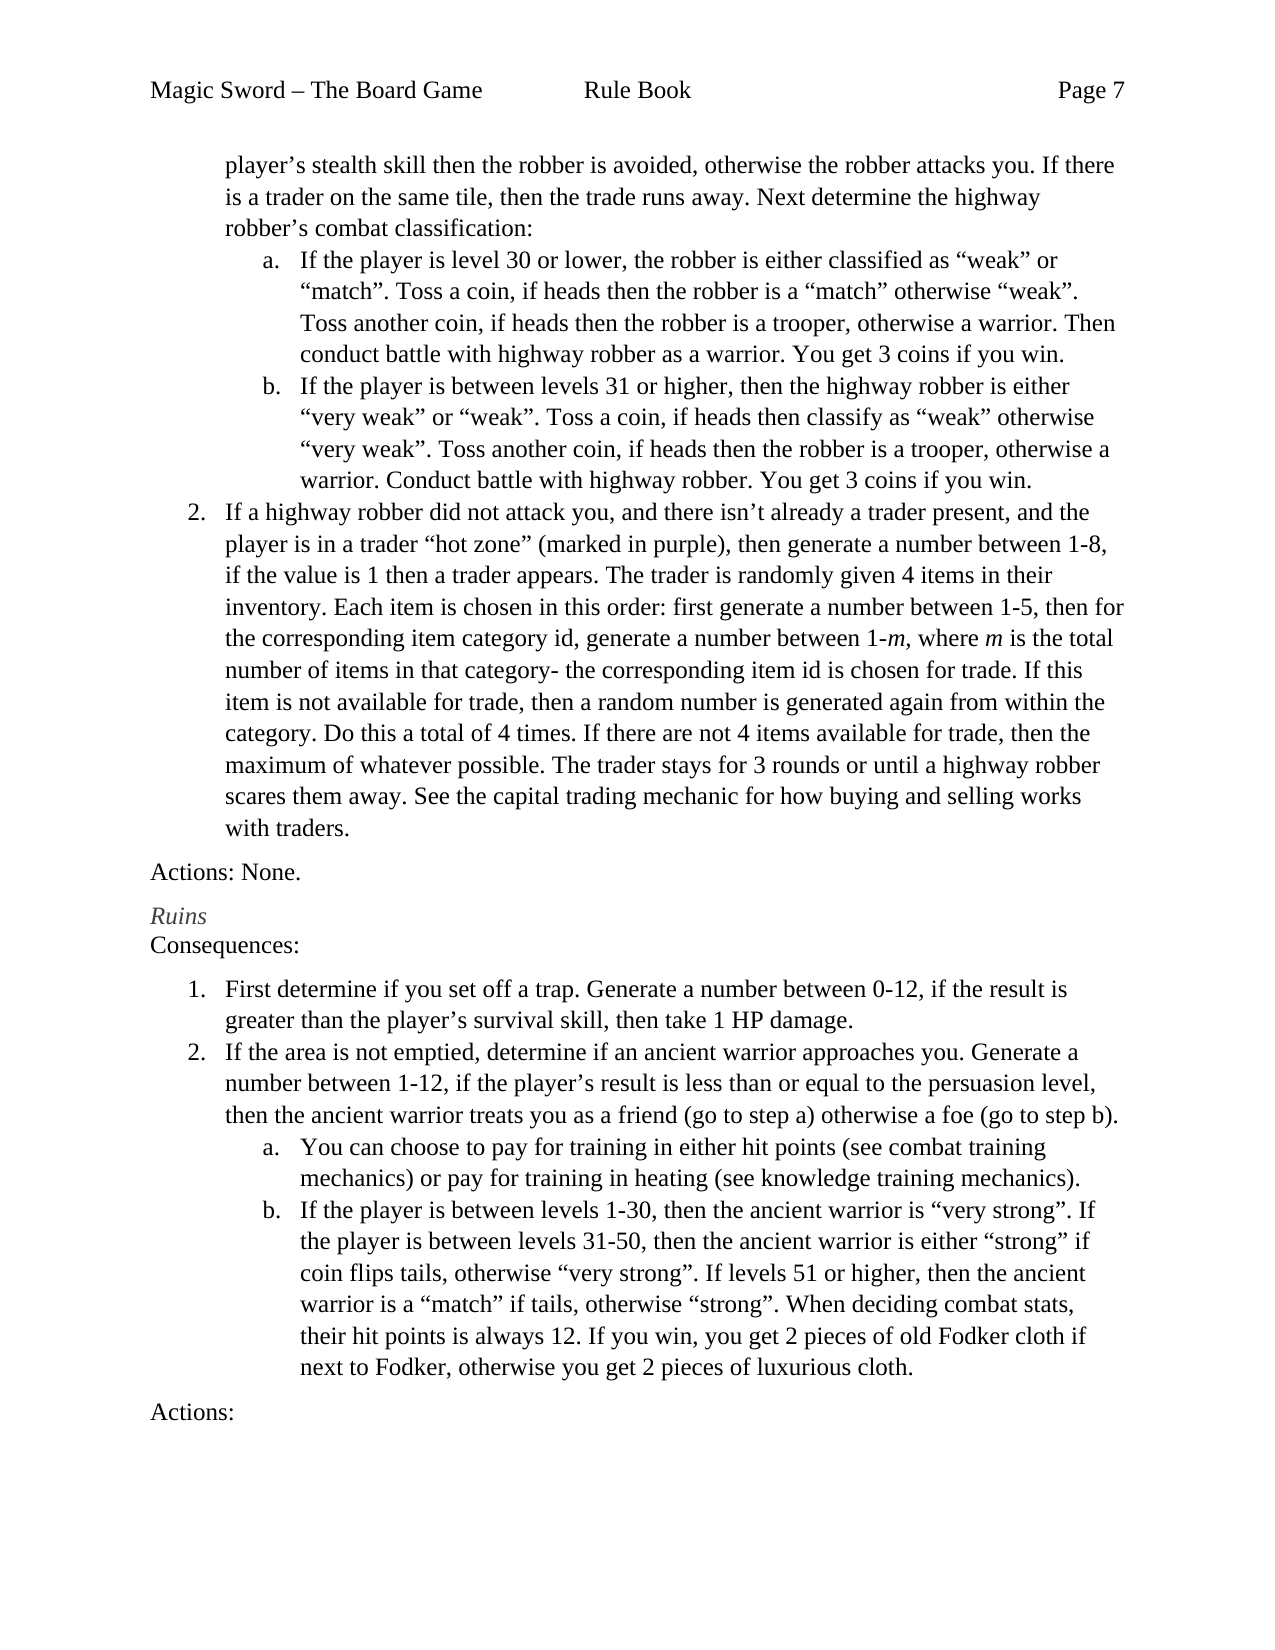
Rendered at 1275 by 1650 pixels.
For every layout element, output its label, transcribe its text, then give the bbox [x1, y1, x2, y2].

list If the player is between levels 1-30, then the ancient warrior is “very strong”. If the player is between levels 31-50, then the ancient warrior is either “strong” if coin flips tails, otherwise “very strong”. If levels 51 or higher, then the ancient warrior is a “match” if tails, otherwise “strong”. When deciding combat stats, their hit points is always 12. If you win, you get 2 pieces of old Fodker cloth if next to Fodker, otherwise you get 2 pieces of luxurious cloth. [262, 1195, 1125, 1381]
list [187, 150, 1125, 242]
list First determine if you set off a trap. Generate a number between 0-12, if the result is greater than the player’s survival skill, then take 1 HP damage. [187, 974, 1125, 1034]
list If a highway robber did not attack you, and there isn’t already a trader present, and the player is in a trader “hot zone” (marked in purple), then generate a number between 1-8, if the value is 1 then a trader appears. The trader is randomly given 4 items in their inventory. Each item is chosen in this order: first generate a number between 1-5, then for the corresponding item category id, generate a number between 1-m, where m is the total number of items in that category- the corresponding item id is chosen for trade. If this item is not available for trade, then a random number is generated again from within the category. Do this a total of 4 times. If there are not 4 items available for trade, then the maximum of whatever possible. The trader stays for 3 rounds or until a highway robber scares them away. See the capital trading mechanic for how buying and selling works with traders. [187, 497, 1125, 842]
list You can choose to pay for training in either hit points (see combat training mechanics) or pay for training in heating (see knowledge training mechanics). [262, 1132, 1125, 1192]
text Consequences: [150, 930, 1125, 958]
list If the area is not emptied, determine if an ancient warrior approaches you. Generate a number between 1-12, if the player’s result is less than or equal to the persuasion level, then the ancient warrior treats you as a friend (go to step a) otherwise a foe (go to step b). [187, 1037, 1125, 1129]
text Actions: None. [150, 857, 1125, 886]
subtitle Ruins [150, 901, 1125, 930]
text Actions: [150, 1397, 1125, 1425]
list If the player is between levels 31 or higher, then the highway robber is either “very weak” or “weak”. Toss a coin, if heads then classify as “weak” otherwise “very weak”. Toss another coin, if heads then the robber is a trooper, otherwise a warrior. Conduct battle with highway robber. You get 3 coins if you win. [262, 371, 1125, 494]
list If the player is level 30 or lower, the robber is either classified as “weak” or “match”. Toss a coin, if heads then the robber is a “match” otherwise “weak”. Toss another coin, if heads then the robber is a trooper, otherwise a warrior. Then conduct battle with highway robber as a warrior. You get 3 coins if you win. [262, 245, 1125, 368]
